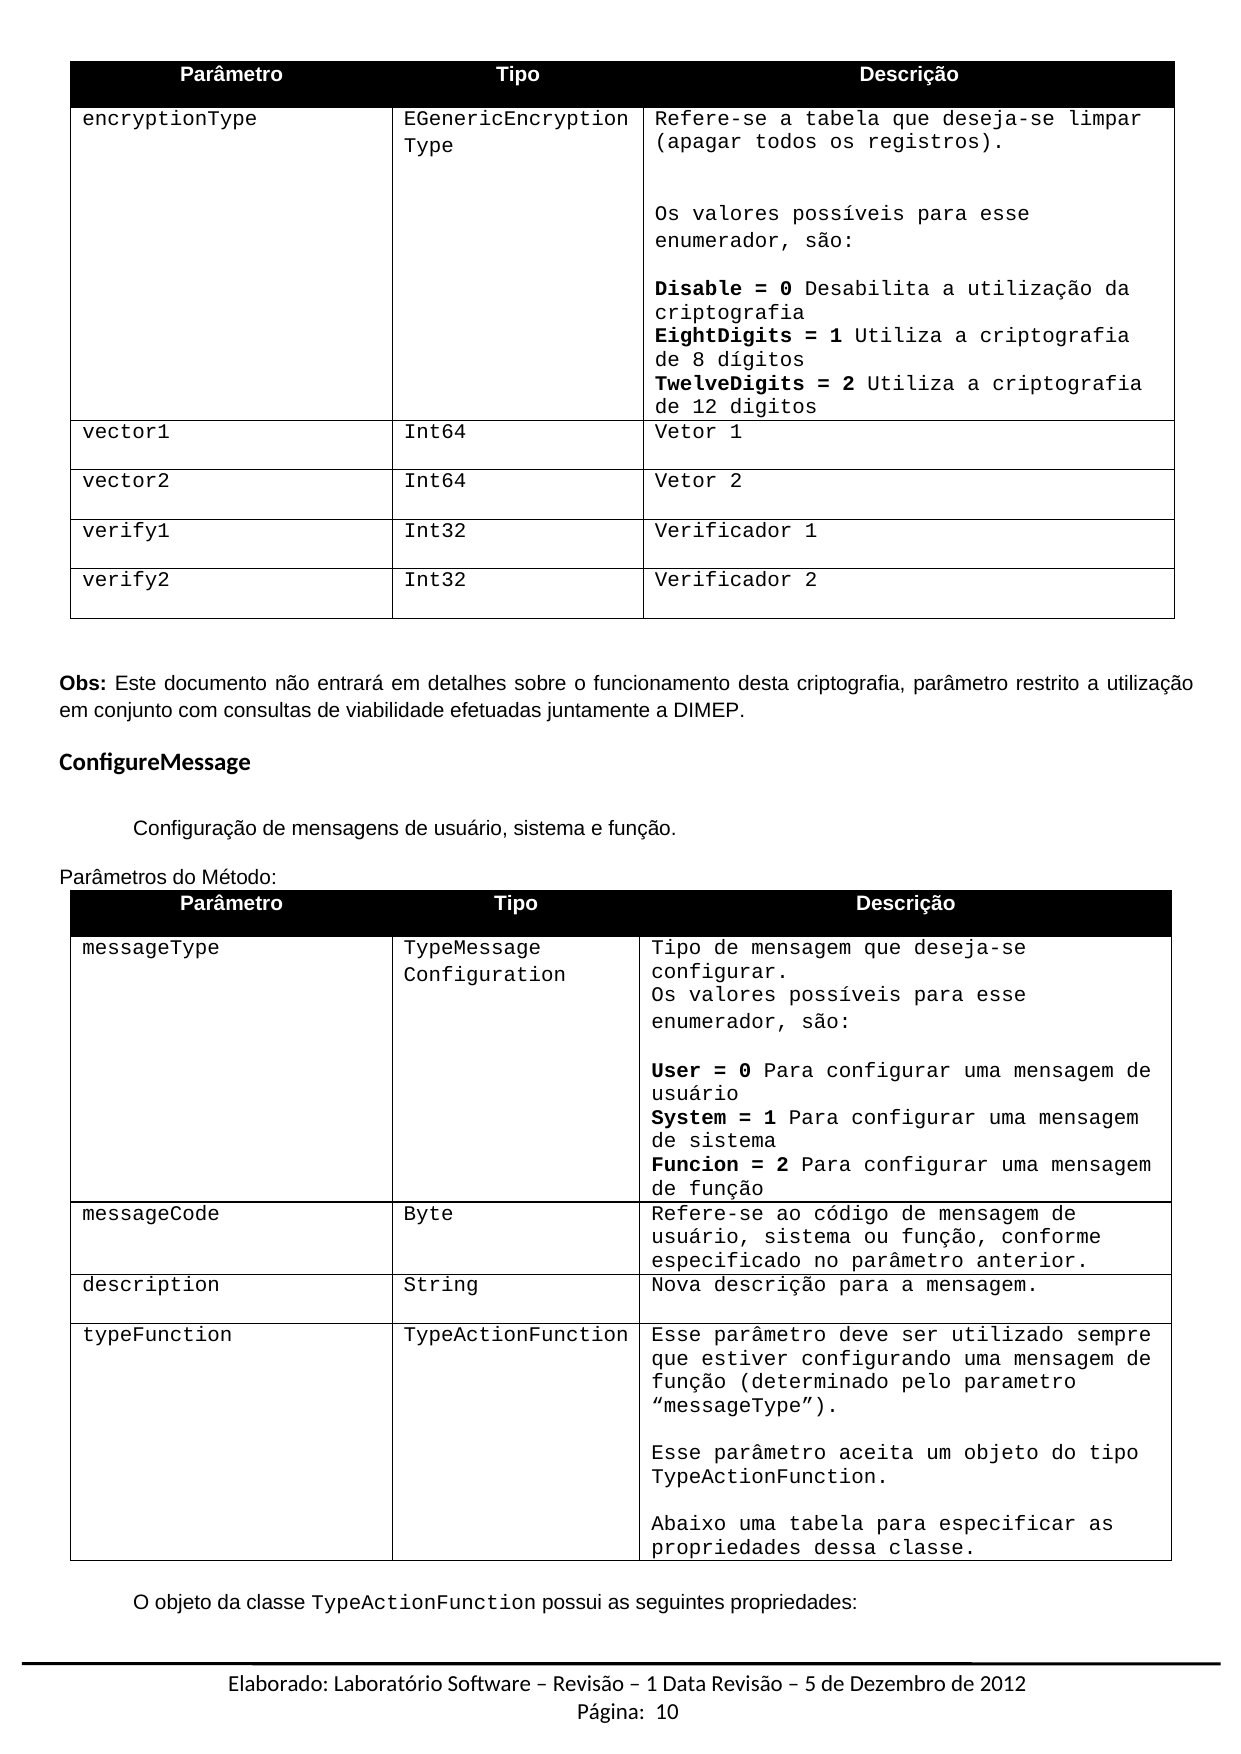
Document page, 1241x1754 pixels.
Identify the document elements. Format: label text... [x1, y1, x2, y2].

table_cell TypeActionFunction [393, 1324, 639, 1560]
table_cell Int64 [393, 421, 643, 469]
text O objeto da classe TypeActionFunction possui as seguintes propriedades: [59, 942, 1196, 1616]
table_cell Refere-se a tabela que deseja-se limpar (apagar todos os registros). Os valores possíveis para esse enumerador, são: Disable = 0 Desabilita a utilização da criptografia EightDigits = 1 Utiliza a criptografia de 8 dígitos TwelveDigits = 2 Utiliza a criptografia de 12 digitos [644, 108, 1174, 420]
table_cell Byte [393, 1203, 639, 1273]
table_cell Int64 [393, 470, 643, 519]
text Configuração de mensagens de usuário, sistema e função. [59, 816, 1196, 840]
table_header Descrição [644, 62, 1174, 107]
table_header Parâmetro [71, 891, 392, 936]
table_cell encryptionType [71, 108, 392, 420]
table_cell verify2 [71, 569, 392, 617]
subtitle ConfigureMessage [59, 746, 1196, 812]
table_header Parâmetro [71, 62, 392, 107]
table_cell verify1 [71, 520, 392, 568]
table_cell Refere-se ao código de mensagem de usuário, sistema ou função, conforme especificado no parâmetro anterior. [640, 1203, 1171, 1273]
table_cell messageCode [71, 1203, 392, 1273]
text Obs: Este documento não entrará em detalhes sobre o funcionamento desta criptografia, parâmetro restrito a utilização em conjunto com consultas de viabilidade efetuadas juntamente a DIMEP. [59, 670, 1196, 722]
table_cell Verificador 1 [644, 520, 1174, 568]
table_cell Verificador 2 [644, 569, 1174, 617]
table_cell Tipo de mensagem que deseja-se configurar. Os valores possíveis para esse enumerador, são: User = 0 Para configurar uma mensagem de usuário System = 1 Para configurar uma mensagem de sistema Funcion = 2 Para configurar uma mensagem de função [640, 937, 1171, 1201]
table_cell Nova descrição para a mensagem. [640, 1275, 1171, 1323]
table_cell typeFunction [71, 1324, 392, 1560]
table_cell description [71, 1275, 392, 1323]
table_cell messageType [71, 937, 392, 1201]
table_cell Esse parâmetro deve ser utilizado sempre que estiver configurando uma mensagem de função (determinado pelo parametro “messageType”). Esse parâmetro aceita um objeto do tipo TypeActionFunction. Abaixo uma tabela para especificar as propriedades dessa classe. [640, 1324, 1171, 1560]
text Parâmetros do Método: [59, 864, 1196, 888]
table_cell Int32 [393, 569, 643, 617]
table_header Descrição [640, 891, 1171, 936]
table_header Tipo [393, 891, 639, 936]
table_cell vector2 [71, 470, 392, 519]
table_cell Int32 [393, 520, 643, 568]
table_cell Vetor 1 [644, 421, 1174, 469]
table_cell EGenericEncryptionType [393, 108, 643, 420]
table_cell TypeMessage Configuration [393, 937, 639, 1201]
table_cell Vetor 2 [644, 470, 1174, 519]
table_header Tipo [393, 62, 643, 107]
table_cell vector1 [71, 421, 392, 469]
table_cell String [393, 1275, 639, 1323]
